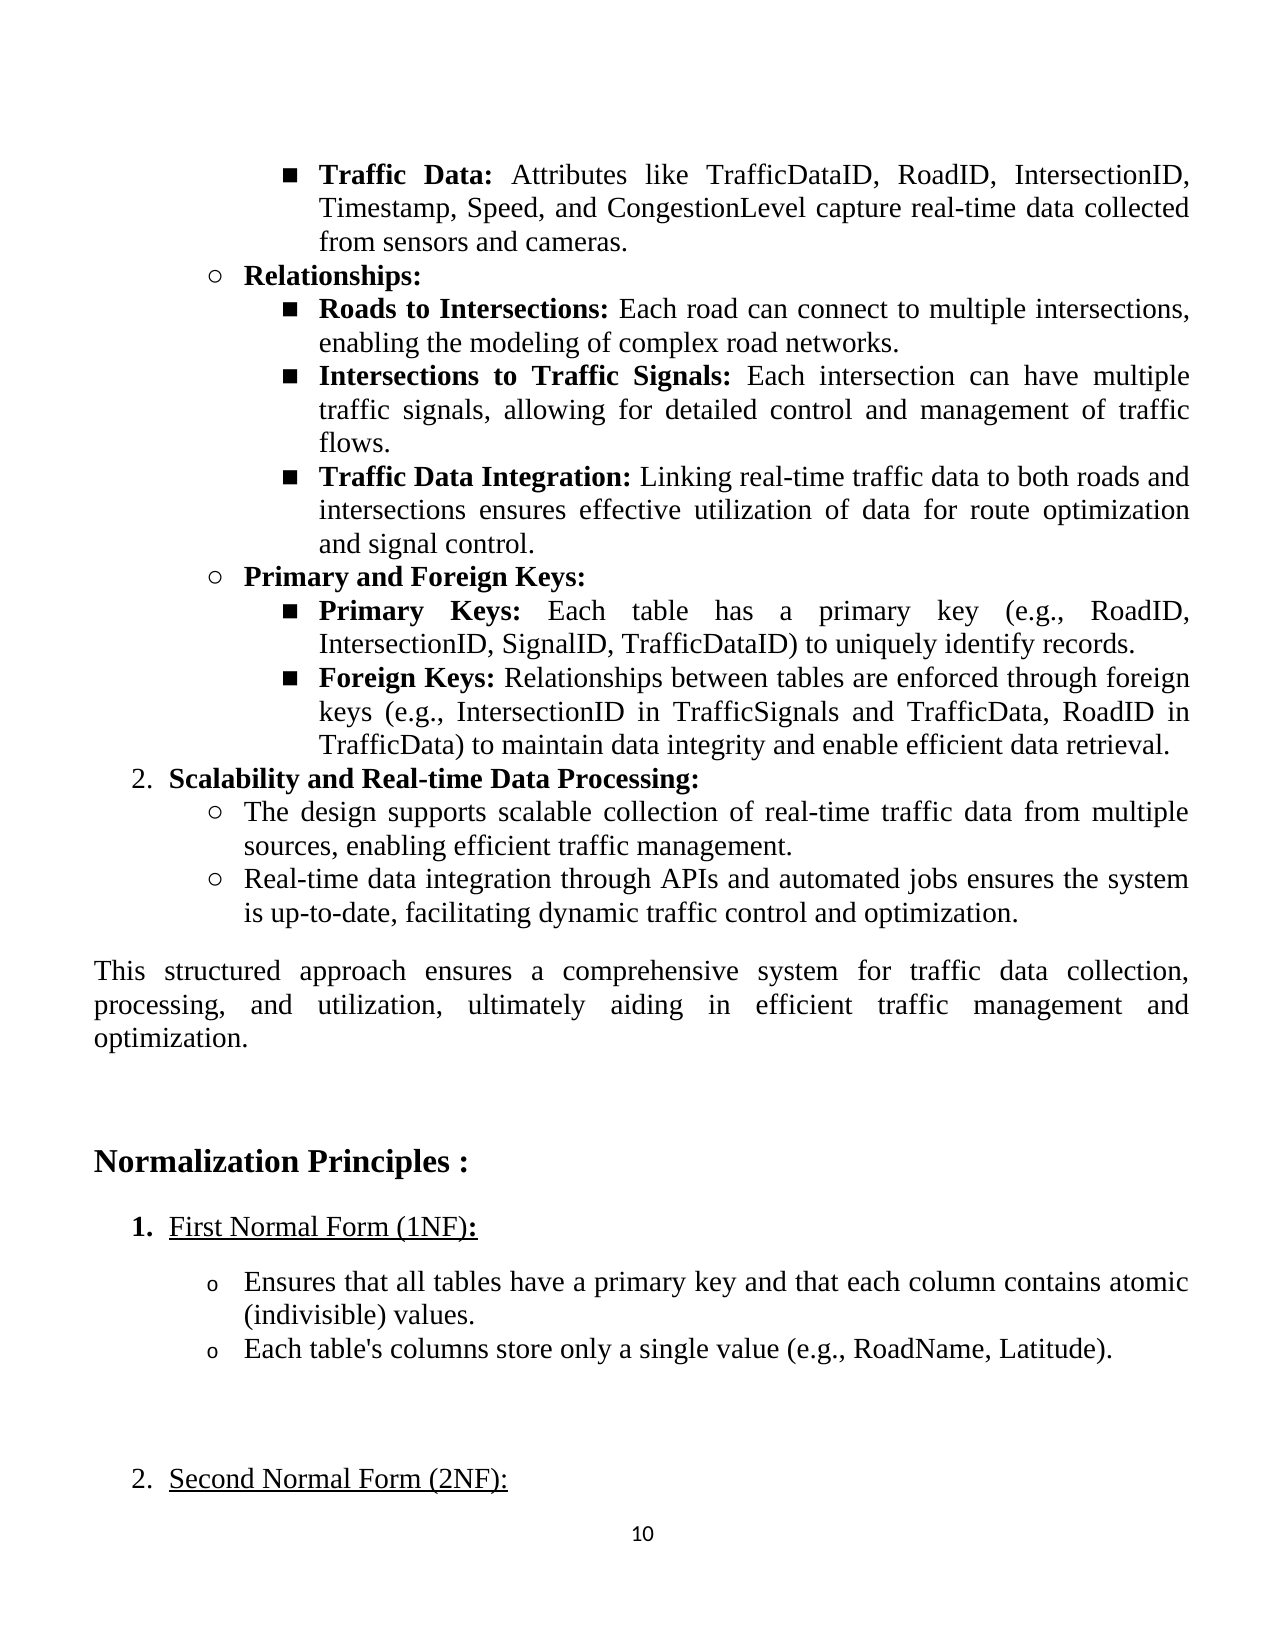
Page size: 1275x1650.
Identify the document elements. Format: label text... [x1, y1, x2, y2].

list Real-time data integration through APIs and automated jobs ensures the system is up-to-date, facilitating dynamic traffic control and optimization. [206, 861, 1191, 928]
list Intersections to Traffic Signals: Each intersection can have multiple traffic signals, allowing for detailed control and management of traffic flows. [281, 358, 1191, 459]
list Traffic Data Integration: Linking real-time traffic data to both roads and intersections ensures effective utilization of data for route optimization and signal control. [281, 459, 1191, 559]
list Foreign Keys: Relationships between tables are enforced through foreign keys (e.g., IntersectionID in TrafficSignals and TrafficData, RoadID in TrafficData) to maintain data integrity and enable efficient data retrieval. [281, 660, 1191, 761]
list The design supports scalable collection of real-time traffic data from multiple sources, enabling efficient traffic management. [206, 794, 1191, 861]
list Primary Keys: Each table has a primary key (e.g., RoadID, IntersectionID, SignalID, TrafficDataID) to uniquely identify records. [281, 593, 1191, 660]
text This structured approach ensures a comprehensive system for traffic data collection, processing, and utilization, ultimately aiding in efficient traffic management and optimization. [94, 953, 1191, 1054]
list Roads to Intersections: Each road can connect to multiple intersections, enabling the modeling of complex road networks. [281, 291, 1191, 358]
subtitle Normalization Principles : [94, 1142, 1191, 1180]
list Ensures that all tables have a primary key and that each column contains atomic (indivisible) values. [206, 1264, 1191, 1331]
list Traffic Data: Attributes like TrafficDataID, RoadID, IntersectionID, Timestamp, Speed, and CongestionLevel capture real-time data collected from sensors and cameras. [281, 157, 1191, 258]
list Each table's columns store only a single value (e.g., RoadName, Latitude). [206, 1331, 1191, 1364]
list Primary and Foreign Keys: [206, 559, 1191, 593]
list Relationships: [206, 258, 1191, 291]
list First Normal Form (1NF): [131, 1209, 1191, 1243]
list Scalability and Real-time Data Processing: [131, 761, 1191, 794]
list Second Normal Form (2NF): [131, 1461, 1191, 1495]
